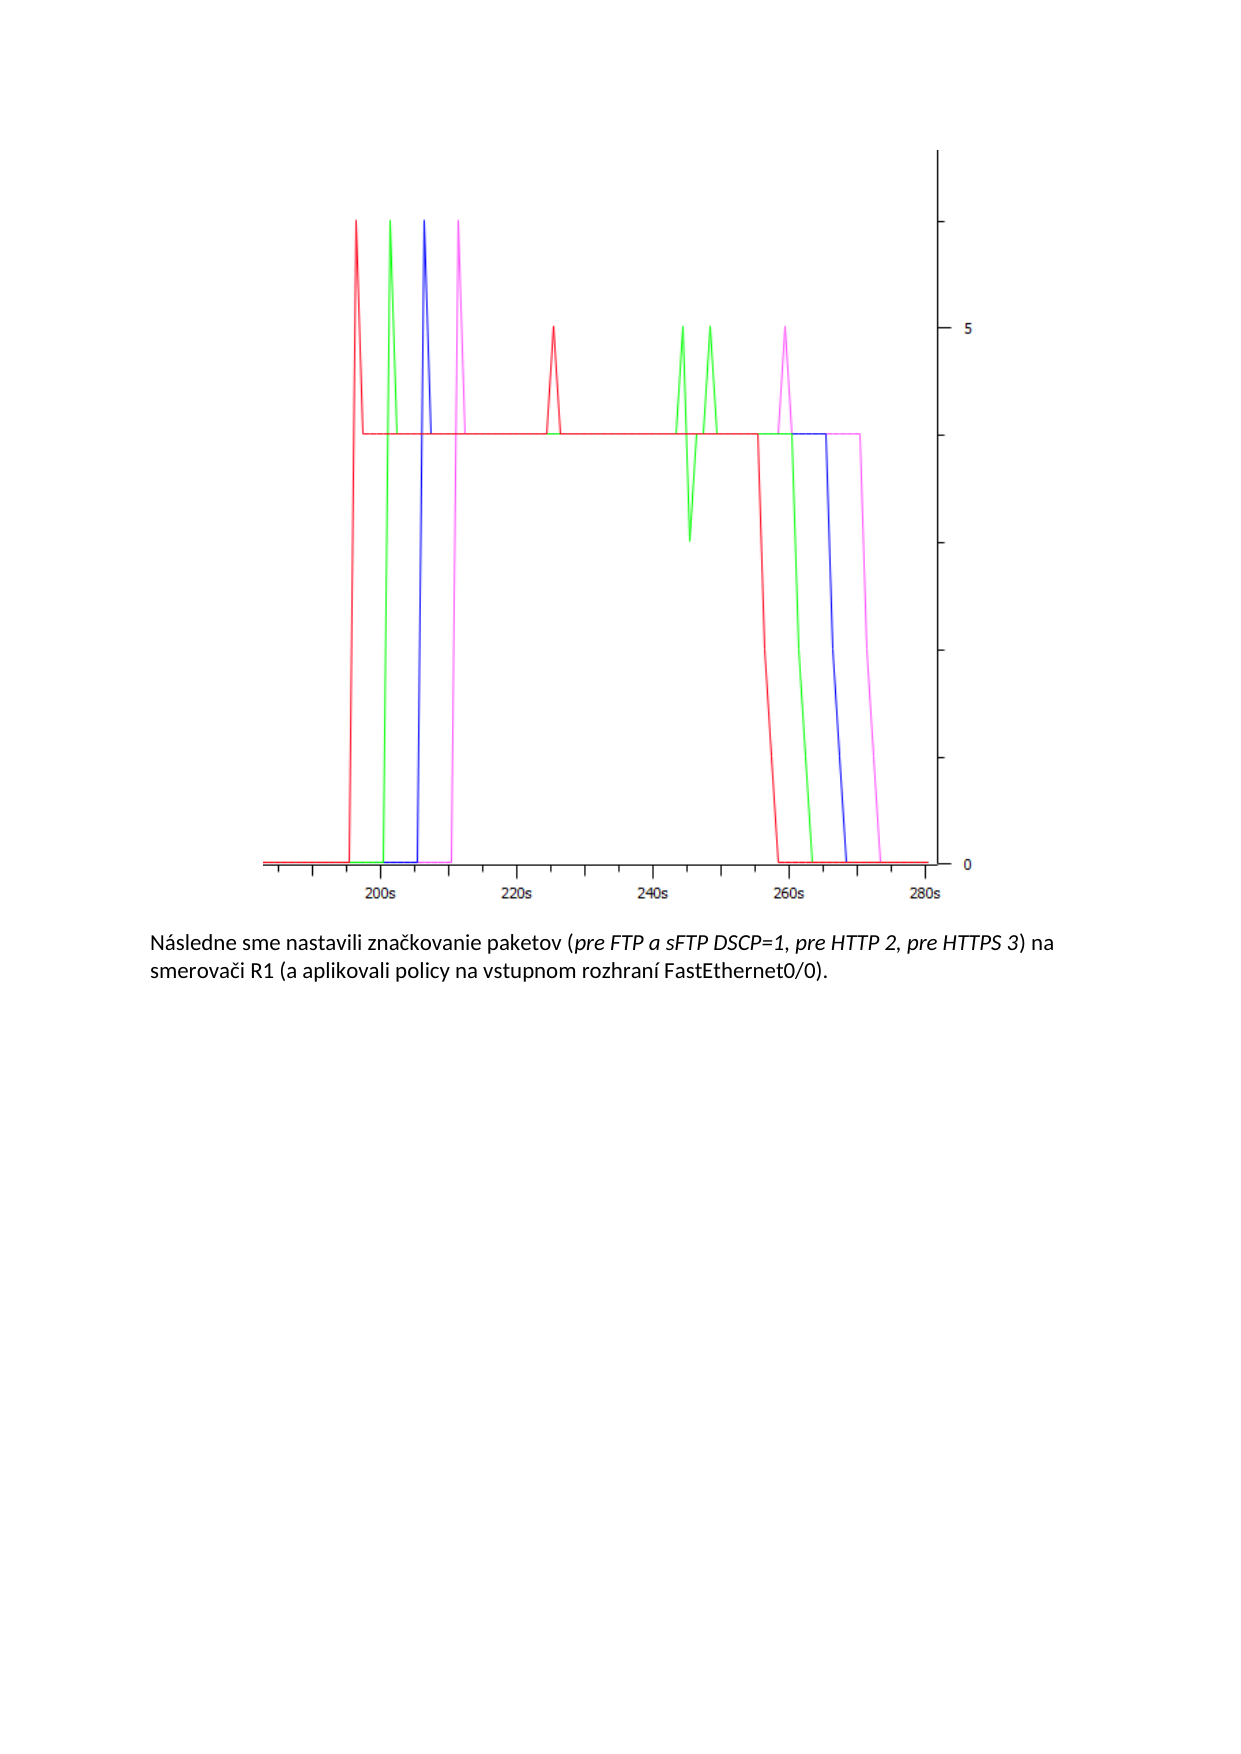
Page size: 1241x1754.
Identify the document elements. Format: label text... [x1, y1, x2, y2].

picture [263, 150, 978, 900]
text Následne sme nastavili značkovanie paketov (pre FTP a sFTP DSCP=1, pre HTTP 2, pre HTTPS 3) na smerovači R1 (a aplikovali policy na vstupnom rozhraní FastEthernet0/0). [150, 928, 1090, 984]
